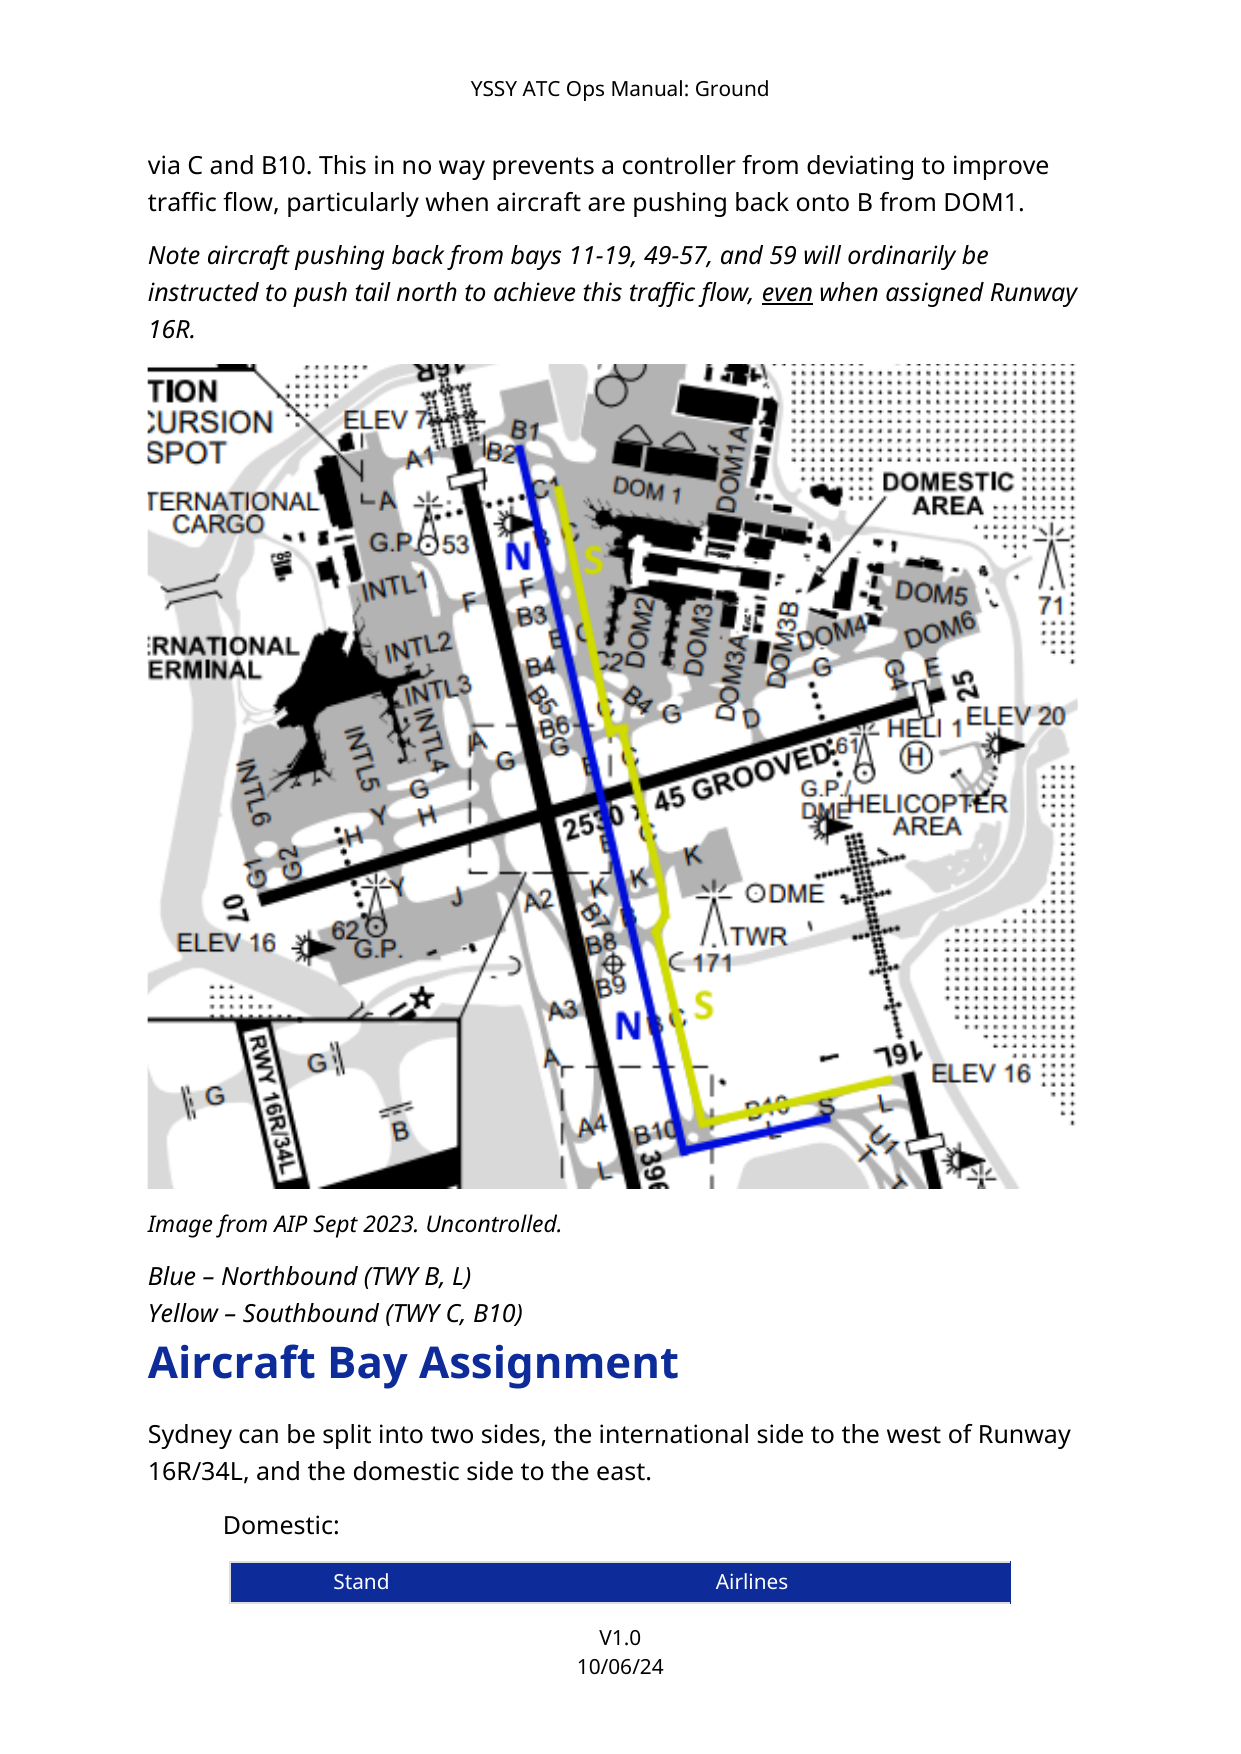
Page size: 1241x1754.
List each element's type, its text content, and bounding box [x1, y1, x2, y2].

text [148, 148, 1093, 218]
subtitle Aircraft Bay Assignment [148, 1332, 1093, 1392]
text Note aircraft pushing back from bays 11-19, 49-57, and 59 will ordinarily be instructed to push tail north to achieve this traffic flow, even when assigned Runway 16R. [148, 238, 1093, 345]
text Yellow – Southbound (TWY C, B10) [148, 1295, 1093, 1329]
text Domestic: [148, 1507, 1093, 1541]
picture [147, 364, 1078, 1189]
table_header Stand [231, 1563, 492, 1602]
text Image from AIP Sept 2023. Uncontrolled. [148, 1208, 1093, 1239]
text Blue – Northbound (TWY B, L) [148, 1258, 1093, 1293]
table_header Airlines [493, 1563, 1010, 1602]
text Sydney can be split into two sides, the international side to the west of Runway 16R/34L, and the domestic side to the east. [148, 1417, 1093, 1488]
